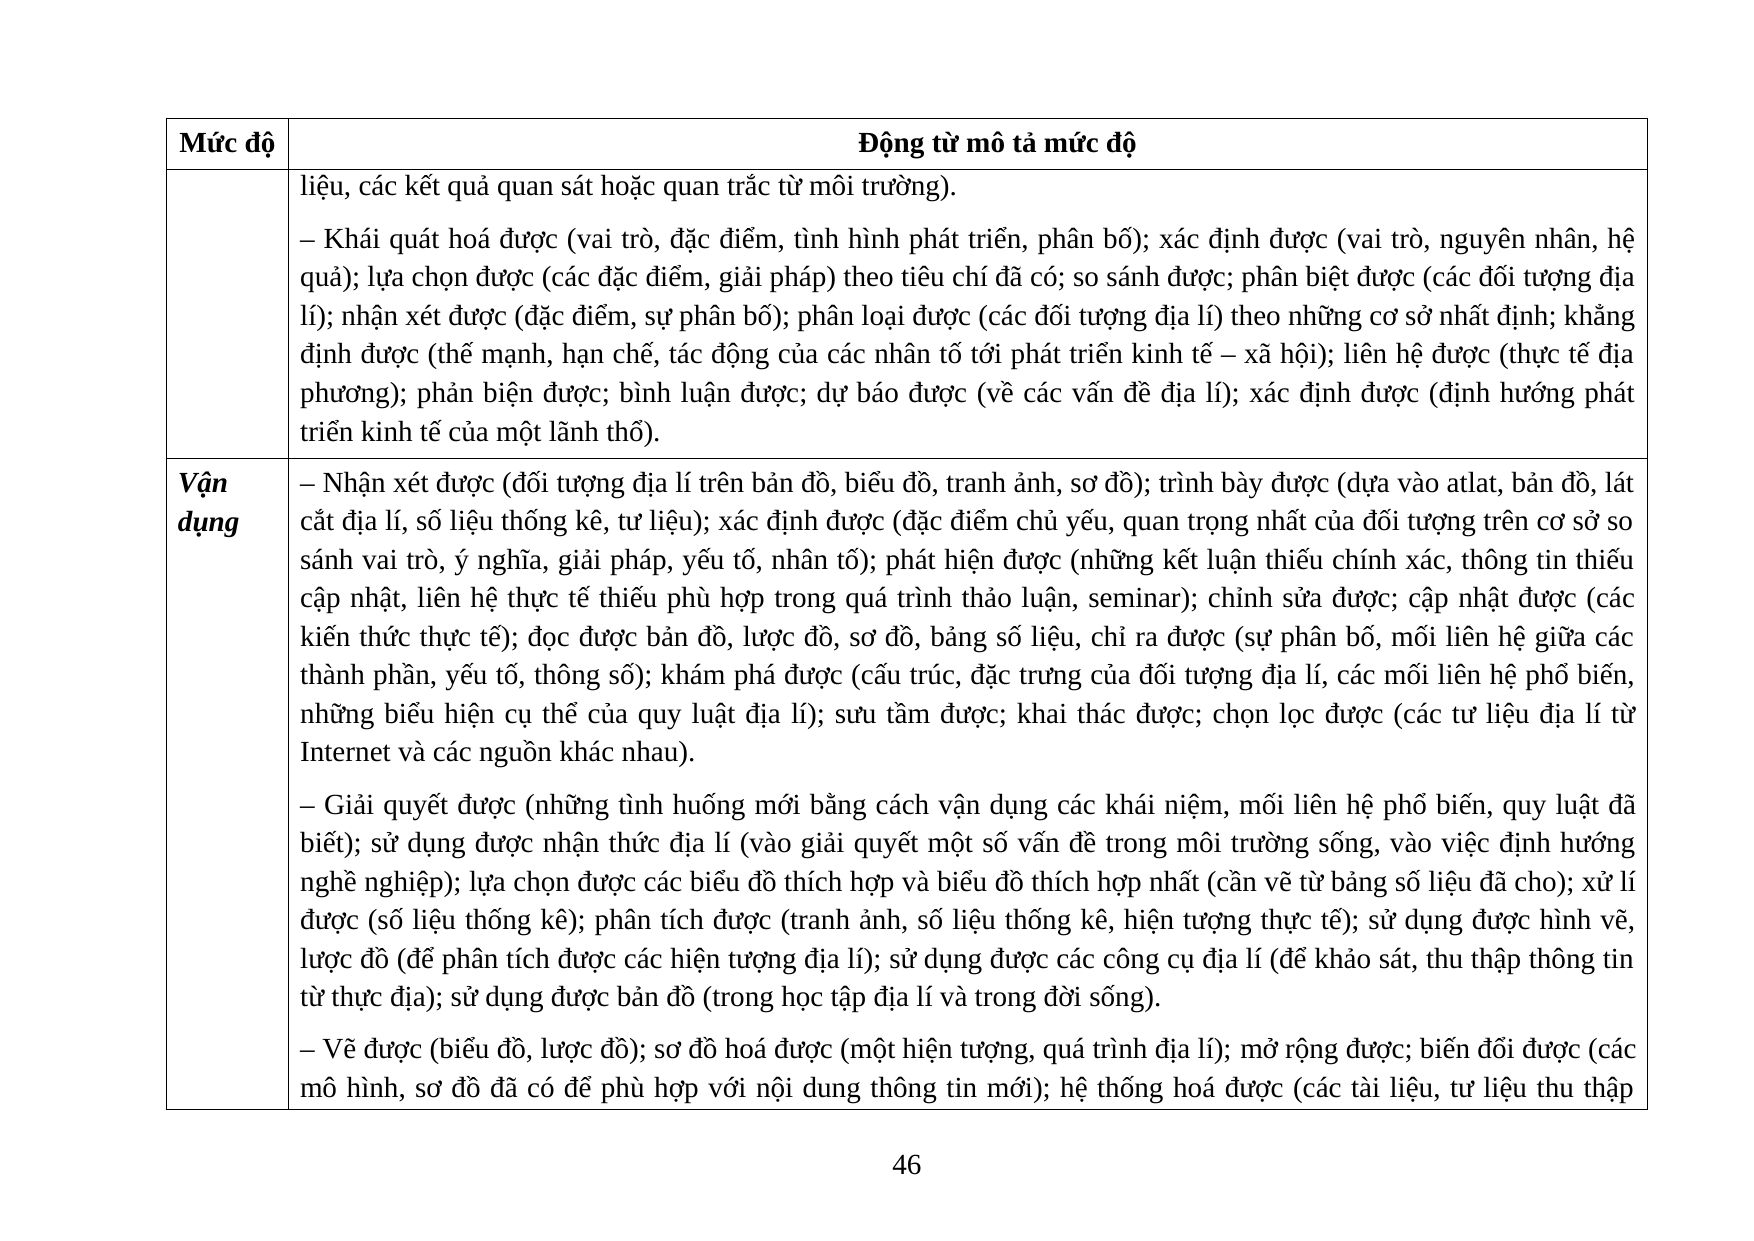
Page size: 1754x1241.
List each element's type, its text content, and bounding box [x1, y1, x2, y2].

table_cell Nhận xét được (đối tượng địa lí trên bản đồ, biểu đồ, tranh ảnh, sơ đồ); trình bày được (dựa vào atlat, bản đồ, lát cắt địa lí, số liệu thống kê, tư liệu); xác định được (đặc điểm chủ yếu, quan trọng nhất của đối tượng trên cơ sở so sánh vai trò, ý nghĩa, giải pháp, yếu tố, nhân tố); phát hiện được (những kết luận thiếu chính xác, thông tin thiếu cập nhật, liên hệ thực tế thiếu phù hợp trong quá trình thảo luận, seminar); chỉnh sửa được; cập nhật được (các kiến thức thực tế); đọc được bản đồ, lược đồ, sơ đồ, bảng số liệu, chỉ ra được (sự phân bố, mối liên hệ giữa các thành phần, yếu tố, thông số); khám phá được (cấu trúc, đặc trưng của đối tượng địa lí, các mối liên hệ phổ biến, những biểu hiện cụ thể của quy luật địa lí); sưu tầm được; khai thác được; chọn lọc được (các tư liệu địa lí từ Internet và các nguồn khác nhau). Giải quyết được (những tình huống mới bằng cách vận dụng các khái niệm, mối liên hệ phổ biến, quy luật đã biết); sử dụng được nhận thức địa lí (vào giải quyết một số vấn đề trong môi trường sống, vào việc định hướng nghề nghiệp); lựa chọn được các biểu đồ thích hợp và biểu đồ thích hợp nhất (cần vẽ từ bảng số liệu đã cho); xử lí được (số liệu thống kê); phân tích được (tranh ảnh, số liệu thống kê, hiện tượng thực tế); sử dụng được hình vẽ, lược đồ (để phân tích được các hiện tượng địa lí); sử dụng được các công cụ địa lí (để khảo sát, thu thập thông tin từ thực địa); sử dụng được bản đồ (trong học tập địa lí và trong đời sống). Vẽ được (biểu đồ, lược đồ); sơ đồ hoá được (một hiện tượng, quá trình địa lí); mở rộng được; biến đổi được (các mô hình, sơ đồ đã có để phù hợp với nội dung thông tin mới); hệ thống hoá được (các tài liệu, tư liệu thu thập [289, 459, 1647, 1109]
table_cell [167, 170, 288, 458]
table_header Mức độ [167, 119, 288, 168]
table_cell liệu, các kết quả quan sát hoặc quan trắc từ môi trường). – Khái quát hoá được (vai trò, đặc điểm, tình hình phát triển, phân bố); xác định được (vai trò, nguyên nhân, hệ quả); lựa chọn được (các đặc điểm, giải pháp) theo tiêu chí đã có; so sánh được; phân biệt được (các đối tượng địa lí); nhận xét được (đặc điểm, sự phân bố); phân loại được (các đối tượng địa lí) theo những cơ sở nhất định; khẳng định được (thế mạnh, hạn chế, tác động của các nhân tố tới phát triển kinh tế – xã hội); liên hệ được (thực tế địa phương); phản biện được; bình luận được; dự báo được (về các vấn đề địa lí); xác định được (định hướng phát triển kinh tế của một lãnh thổ). [289, 170, 1647, 458]
table_header Động từ mô tả mức độ [289, 119, 1647, 168]
table_cell Vận dụng [167, 459, 288, 1109]
